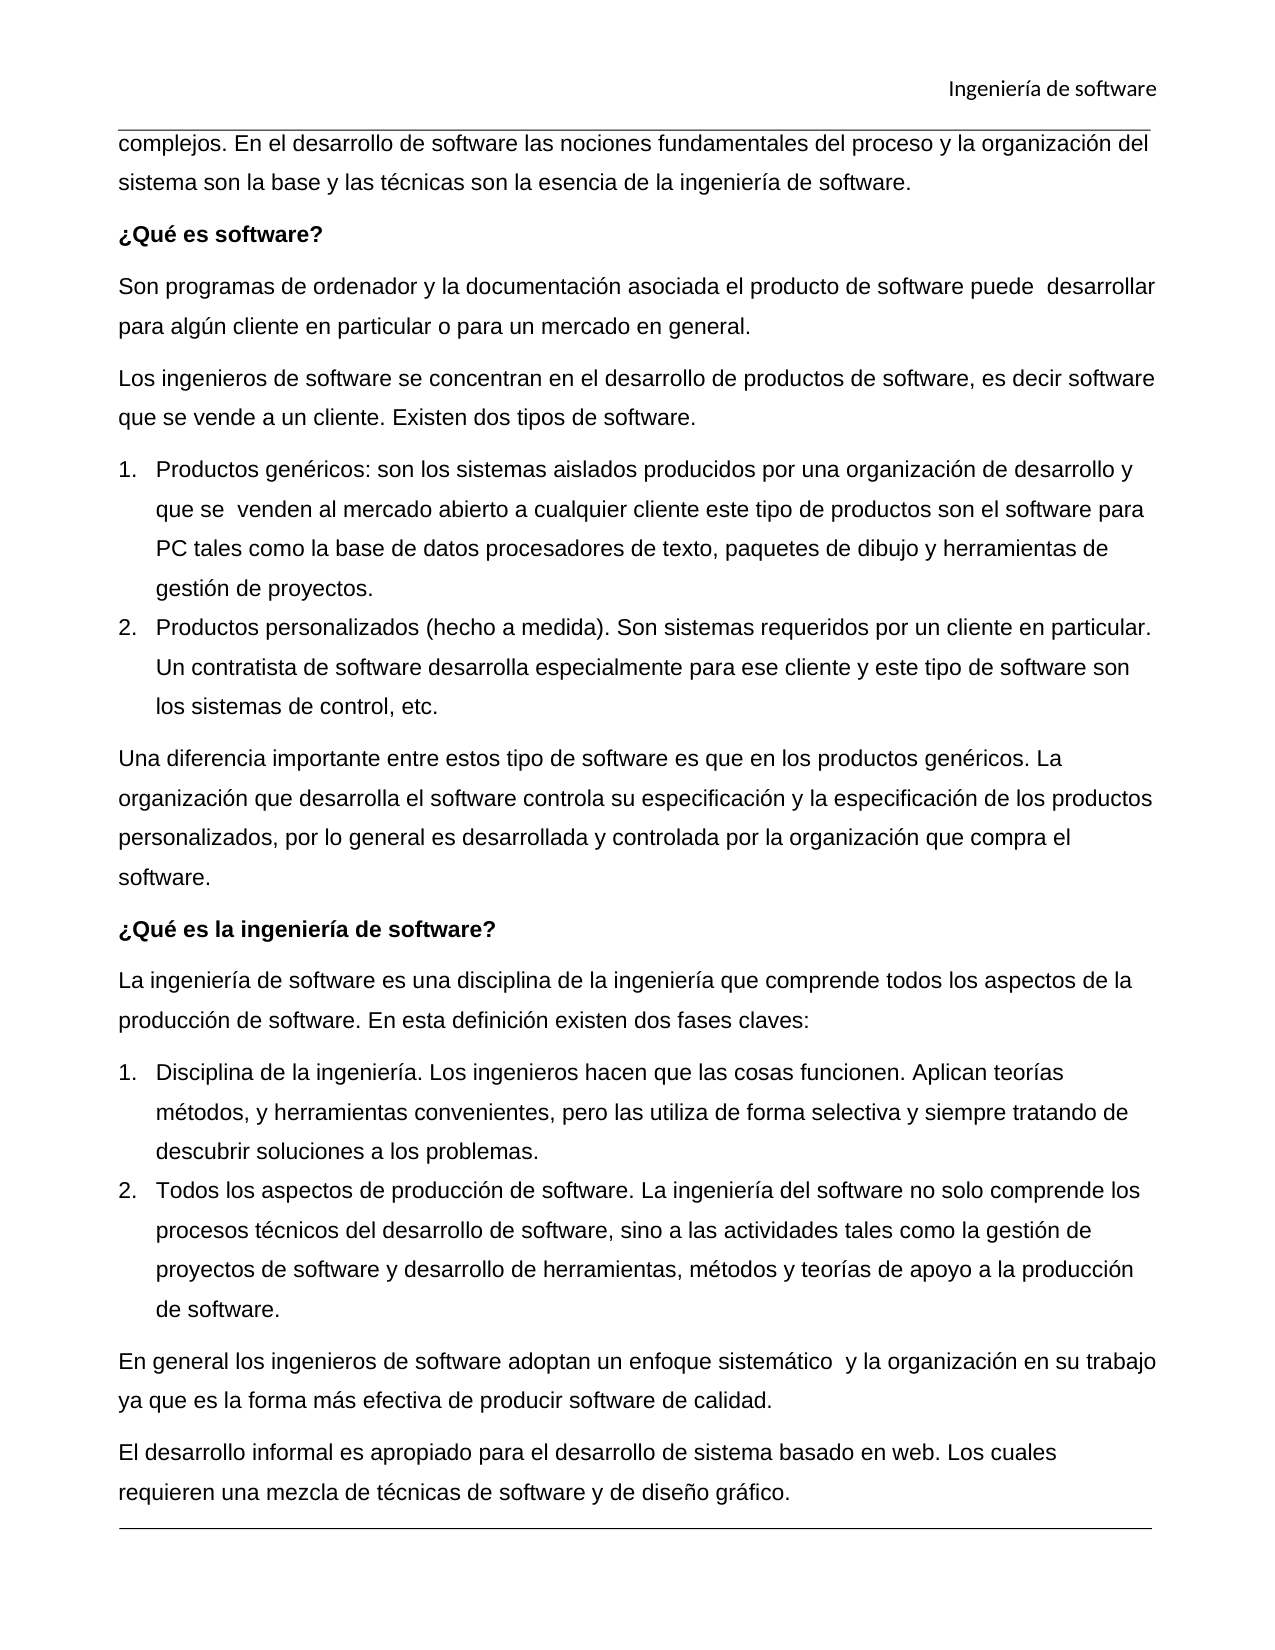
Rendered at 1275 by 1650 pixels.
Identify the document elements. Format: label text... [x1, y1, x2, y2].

text Son programas de ordenador y la documentación asociada el producto de software puede desarrollar para algún cliente en particular o para un mercado en general. [118, 273, 1157, 339]
list Productos personalizados (hecho a medida). Son sistemas requeridos por un cliente en particular. Un contratista de software desarrolla especialmente para ese cliente y este tipo de software son los sistemas de control, etc. [118, 614, 1157, 719]
text La ingeniería de software es una disciplina de la ingeniería que comprende todos los aspectos de la producción de software. En esta definición existen dos fases claves: [118, 967, 1157, 1033]
text ¿Qué es la ingeniería de software? [118, 916, 1157, 942]
text El desarrollo informal es apropiado para el desarrollo de sistema basado en web. Los cuales requieren una mezcla de técnicas de software y de diseño gráfico. [118, 1439, 1157, 1505]
text ¿Qué es software? [118, 221, 1157, 248]
text Los ingenieros de software se concentran en el desarrollo de productos de software, es decir software que se vende a un cliente. Existen dos tipos de software. [118, 365, 1157, 431]
list Disciplina de la ingeniería. Los ingenieros hacen que las cosas funcionen. Aplican teorías métodos, y herramientas convenientes, pero las utiliza de forma selectiva y siempre tratando de descubrir soluciones a los problemas. [118, 1059, 1157, 1164]
list Productos genéricos: son los sistemas aislados producidos por una organización de desarrollo y que se venden al mercado abierto a cualquier cliente este tipo de productos son el software para PC tales como la base de datos procesadores de texto, paquetes de dibujo y herramientas de gestión de proyectos. [118, 456, 1157, 601]
list Todos los aspectos de producción de software. La ingeniería del software no solo comprende los procesos técnicos del desarrollo de software, sino a las actividades tales como la gestión de proyectos de software y desarrollo de herramientas, métodos y teorías de apoyo a la producción de software. [118, 1177, 1157, 1322]
text Una diferencia importante entre estos tipo de software es que en los productos genéricos. La organización que desarrolla el software controla su especificación y la especificación de los productos personalizados, por lo general es desarrollada y controlada por la organización que compra el software. [118, 745, 1157, 890]
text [118, 130, 1157, 196]
text En general los ingenieros de software adoptan un enfoque sistemático y la organización en su trabajo ya que es la forma más efectiva de producir software de calidad. [118, 1348, 1157, 1414]
